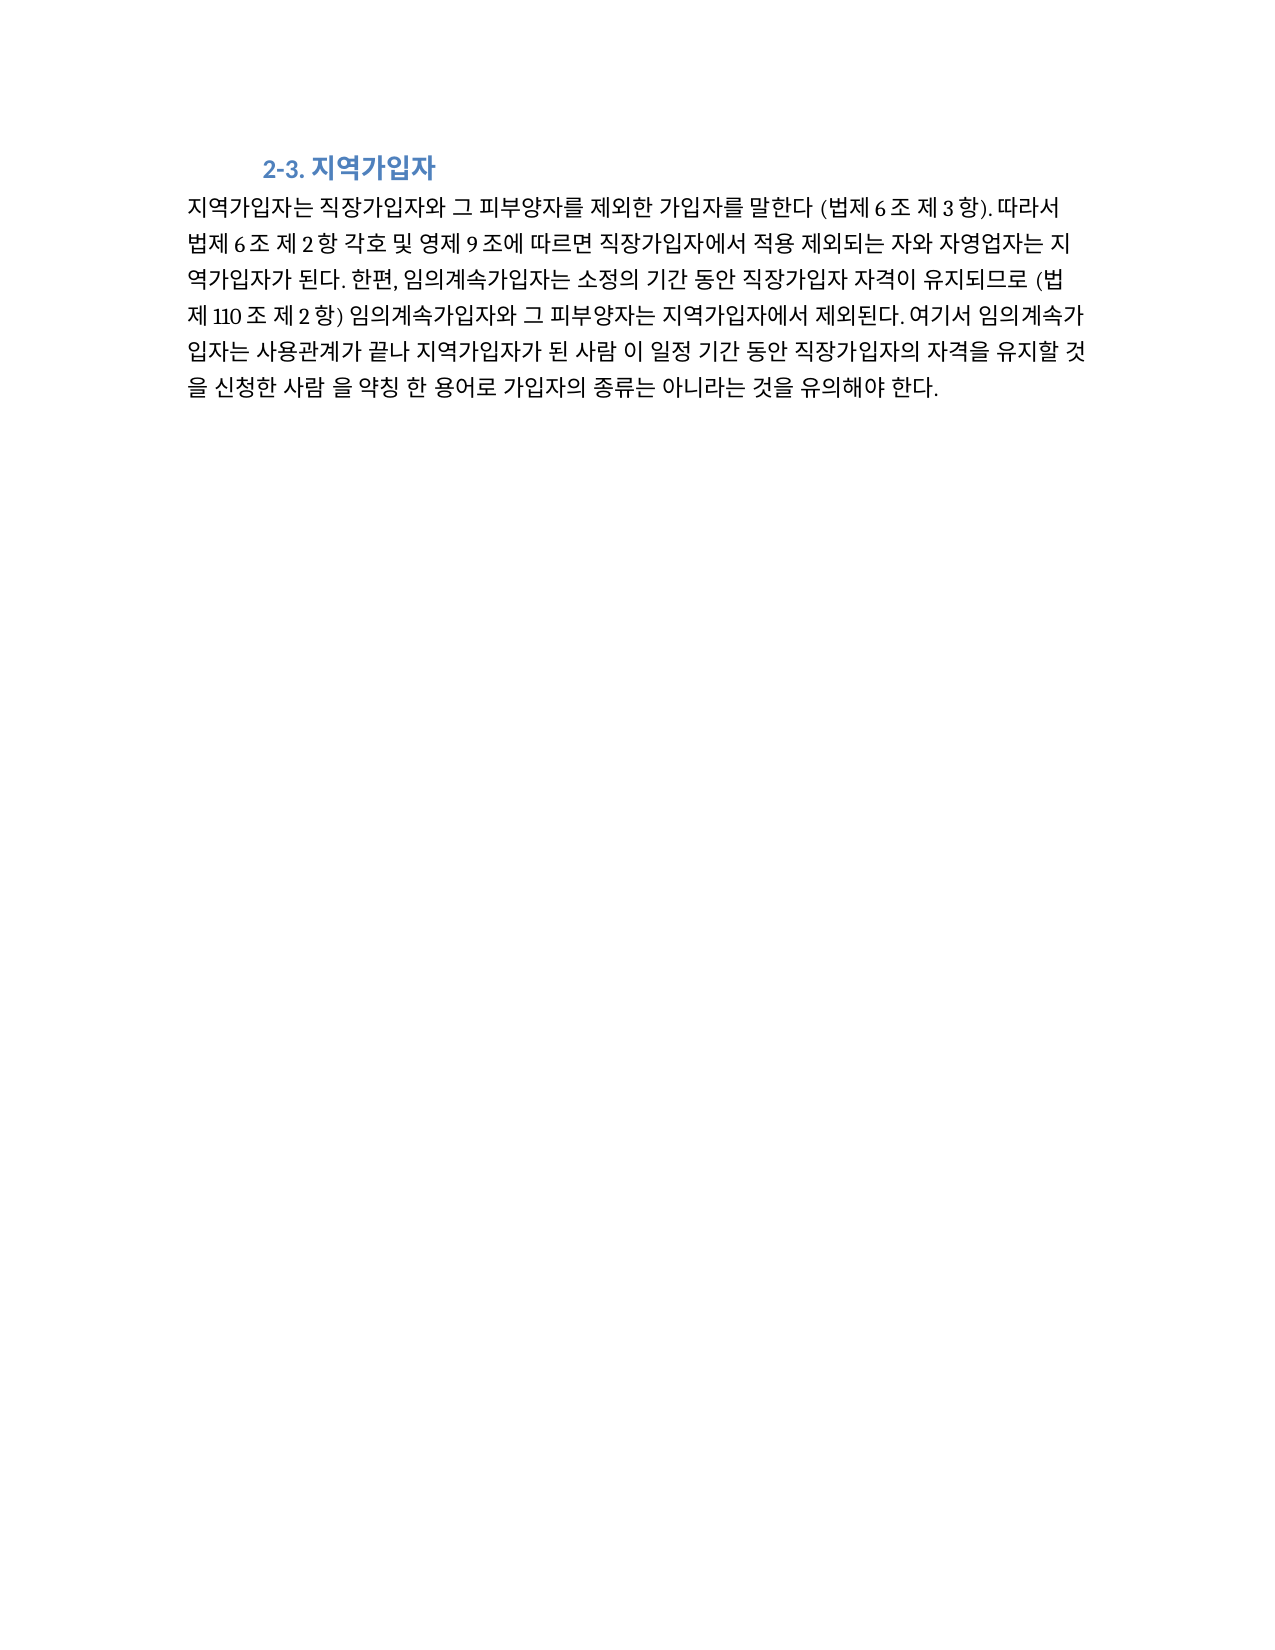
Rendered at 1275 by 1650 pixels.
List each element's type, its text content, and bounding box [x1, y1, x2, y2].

text 지역가입자는 직장가입자와 그 피부양자를 제외한 가입자를 말한다 (법제6조 제3항). 따라서 법제6조 제2항 각호 및 영제9조에 따르면 직장가입자에서 적용 제외되는 자와 자영업자는 지역가입자가 된다. 한편, 임의계속가입자는 소정의 기간 동안 직장가입자 자격이 유지되므로 (법 제110조 제2항) 임의계속가입자와 그 피부양자는 지역가입자에서 제외된다. 여기서 임의계속가입자는 사용관계가 끝나 지역가입자가 된 사람 이 일정 기간 동안 직장가입자의 자격을 유지할 것을 신청한 사람 을 약칭 한 용어로 가입자의 종류는 아니라는 것을 유의해야 한다. [187, 192, 1087, 403]
subtitle 2-3. 지역가입자 [187, 150, 1087, 187]
